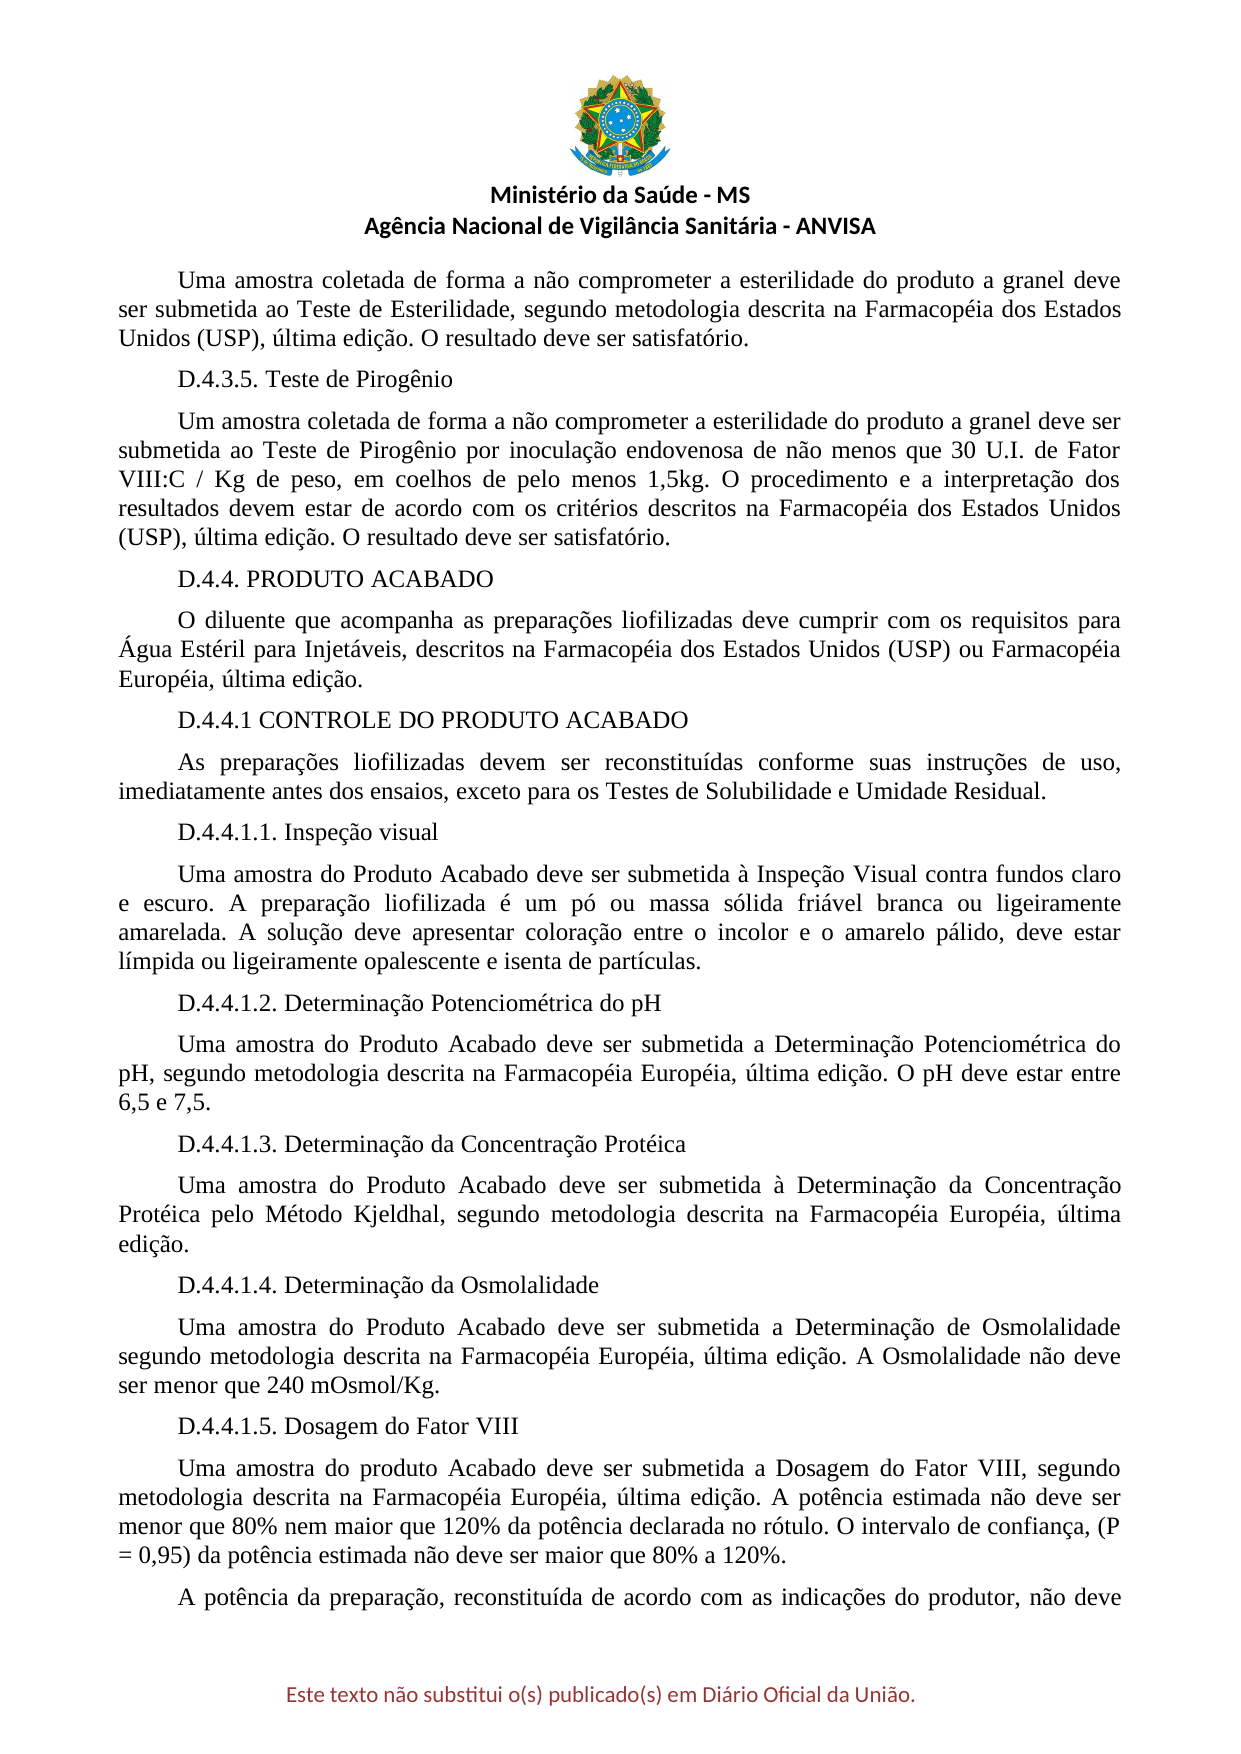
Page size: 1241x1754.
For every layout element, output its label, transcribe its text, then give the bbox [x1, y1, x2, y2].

text D.4.3.5. Teste de Pirogênio [118, 364, 1122, 393]
text As preparações liofilizadas devem ser reconstituídas conforme suas instruções de uso, imediatamente antes dos ensaios, exceto para os Testes de Solubilidade e Umidade Residual. [118, 747, 1122, 805]
text D.4.4. PRODUTO ACABADO [118, 564, 1122, 593]
text Um amostra coletada de forma a não comprometer a esterilidade do produto a granel deve ser submetida ao Teste de Pirogênio por inoculação endovenosa de não menos que 30 U.I. de Fator VIII:C / Kg de peso, em coelhos de pelo menos 1,5kg. O procedimento e a interpretação dos resultados devem estar de acordo com os critérios descritos na Farmacopéia dos Estados Unidos (USP), última edição. O resultado deve ser satisfatório. [118, 406, 1122, 551]
picture [566, 72, 674, 179]
text Uma amostra coletada de forma a não comprometer a esterilidade do produto a granel deve ser submetida ao Teste de Esterilidade, segundo metodologia descrita na Farmacopéia dos Estados Unidos (USP), última edição. O resultado deve ser satisfatório. [118, 265, 1122, 352]
text D.4.4.1 CONTROLE DO PRODUTO ACABADO [118, 705, 1122, 734]
text Uma amostra do produto Acabado deve ser submetida a Dosagem do Fator VIII, segundo metodologia descrita na Farmacopéia Européia, última edição. A potência estimada não deve ser menor que 80% nem maior que 120% da potência declarada no rótulo. O intervalo de confiança, (P = 0,95) da potência estimada não deve ser maior que 80% a 120%. [118, 1453, 1122, 1569]
text D.4.4.1.1. Inspeção visual [118, 817, 1122, 846]
text Uma amostra do Produto Acabado deve ser submetida à Determinação da Concentração Protéica pelo Método Kjeldhal, segundo metodologia descrita na Farmacopéia Européia, última edição. [118, 1170, 1122, 1257]
text O diluente que acompanha as preparações liofilizadas deve cumprir com os requisitos para Água Estéril para Injetáveis, descritos na Farmacopéia dos Estados Unidos (USP) ou Farmacopéia Européia, última edição. [118, 605, 1122, 692]
text Uma amostra do Produto Acabado deve ser submetida a Determinação de Osmolalidade segundo metodologia descrita na Farmacopéia Européia, última edição. A Osmolalidade não deve ser menor que 240 mOsmol/Kg. [118, 1312, 1122, 1399]
text D.4.4.1.4. Determinação da Osmolalidade [118, 1270, 1122, 1299]
text D.4.4.1.5. Dosagem do Fator VIII [118, 1411, 1122, 1440]
text D.4.4.1.2. Determinação Potenciométrica do pH [118, 987, 1122, 1017]
text D.4.4.1.3. Determinação da Concentração Protéica [118, 1129, 1122, 1158]
text Uma amostra do Produto Acabado deve ser submetida à Inspeção Visual contra fundos claro e escuro. A preparação liofilizada é um pó ou massa sólida friável branca ou ligeiramente amarelada. A solução deve apresentar coloração entre o incolor e o amarelo pálido, deve estar límpida ou ligeiramente opalescente e isenta de partículas. [118, 859, 1122, 975]
text A potência da preparação, reconstituída de acordo com as indicações do produtor, não deve ser menor que 20 U.I. de Fator VIII:C por mililitro. [118, 1582, 1122, 1611]
text Uma amostra do Produto Acabado deve ser submetida a Determinação Potenciométrica do pH, segundo metodologia descrita na Farmacopéia Européia, última edição. O pH deve estar entre 6,5 e 7,5. [118, 1029, 1122, 1116]
